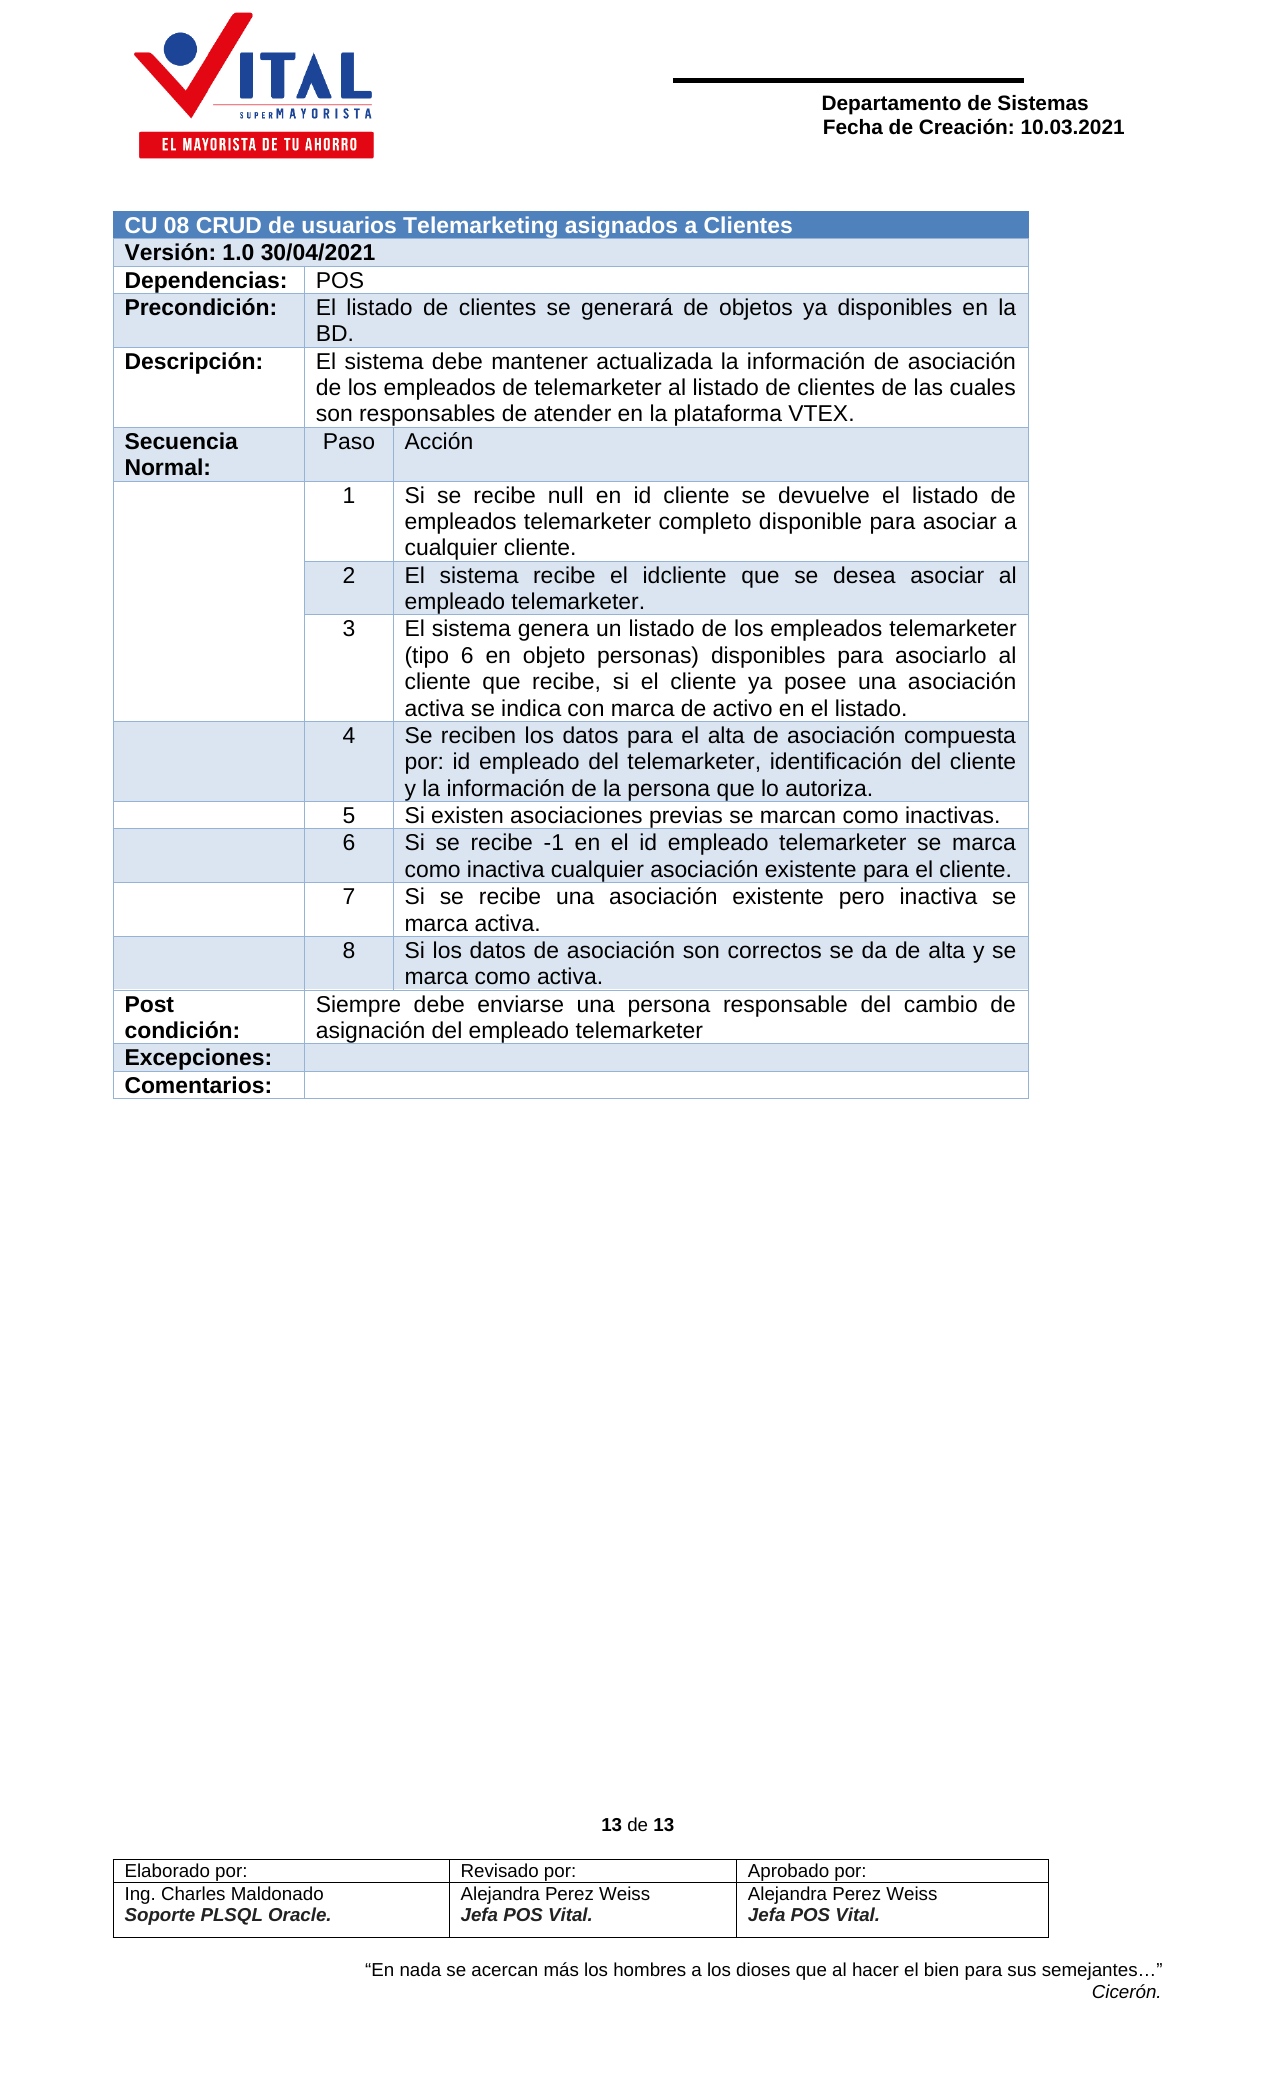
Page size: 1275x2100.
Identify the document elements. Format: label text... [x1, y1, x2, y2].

table_cell Secuencia Normal: [114, 428, 304, 481]
table_cell Acción [394, 428, 1028, 481]
table_cell Dependencias: [114, 267, 304, 293]
table_cell El listado de clientes se generará de objetos ya disponibles en la BD. [305, 294, 1028, 347]
table_cell POS [305, 267, 1028, 293]
table_cell El sistema recibe el idcliente que se desea asociar al empleado telemarketer. [394, 562, 1028, 614]
table_cell Si los datos de asociación son correctos se da de alta y se marca como activa. [394, 937, 1028, 989]
table_cell Si se recibe -1 en el id empleado telemarketer se marca como inactiva cualquier asociación existente para el cliente. [394, 829, 1028, 882]
table_cell 6 [305, 829, 393, 882]
table_cell 4 [305, 722, 393, 801]
table_cell Descripción: [114, 348, 304, 427]
table_cell [114, 482, 304, 721]
table_cell Si se recibe null en id cliente se devuelve el listado de empleados telemarketer completo disponible para asociar a cualquier cliente. [394, 482, 1028, 561]
table_cell Paso [305, 428, 393, 481]
table_cell El sistema genera un listado de los empleados telemarketer (tipo 6 en objeto personas) disponibles para asociarlo al cliente que recibe, si el cliente ya posee una asociación activa se indica con marca de activo en el listado. [394, 615, 1028, 721]
table_cell Si existen asociaciones previas se marcan como inactivas. [394, 802, 1028, 828]
table_cell Versión: 1.0 30/04/2021 [114, 239, 1028, 266]
table_cell Post condición: [114, 991, 304, 1043]
table_cell [114, 722, 304, 801]
table_cell [114, 829, 304, 882]
table_cell Se reciben los datos para el alta de asociación compuesta por: id empleado del telemarketer, identificación del cliente y la información de la persona que lo autoriza. [394, 722, 1028, 801]
table_cell Precondición: [114, 294, 304, 347]
table_cell Excepciones: [114, 1044, 304, 1071]
table_cell [114, 883, 304, 936]
table_cell 5 [305, 802, 393, 828]
table_cell [305, 1044, 1028, 1071]
table_cell 1 [305, 482, 393, 561]
table_cell [305, 1072, 1028, 1098]
table_cell [114, 937, 304, 989]
table_cell 7 [305, 883, 393, 936]
table_cell 3 [305, 615, 393, 721]
table_cell 8 [305, 937, 393, 989]
table_cell [114, 802, 304, 828]
table_cell Siempre debe enviarse una persona responsable del cambio de asignación del empleado telemarketer [305, 991, 1028, 1043]
picture [112, 0, 399, 177]
table_header CU 08 CRUD de usuarios Telemarketing asignados a Clientes [114, 212, 1028, 238]
table_cell El sistema debe mantener actualizada la información de asociación de los empleados de telemarketer al listado de clientes de las cuales son responsables de atender en la plataforma VTEX. [305, 348, 1028, 427]
table_cell 2 [305, 562, 393, 614]
table_cell Comentarios: [114, 1072, 304, 1098]
table_cell Si se recibe una asociación existente pero inactiva se marca activa. [394, 883, 1028, 936]
